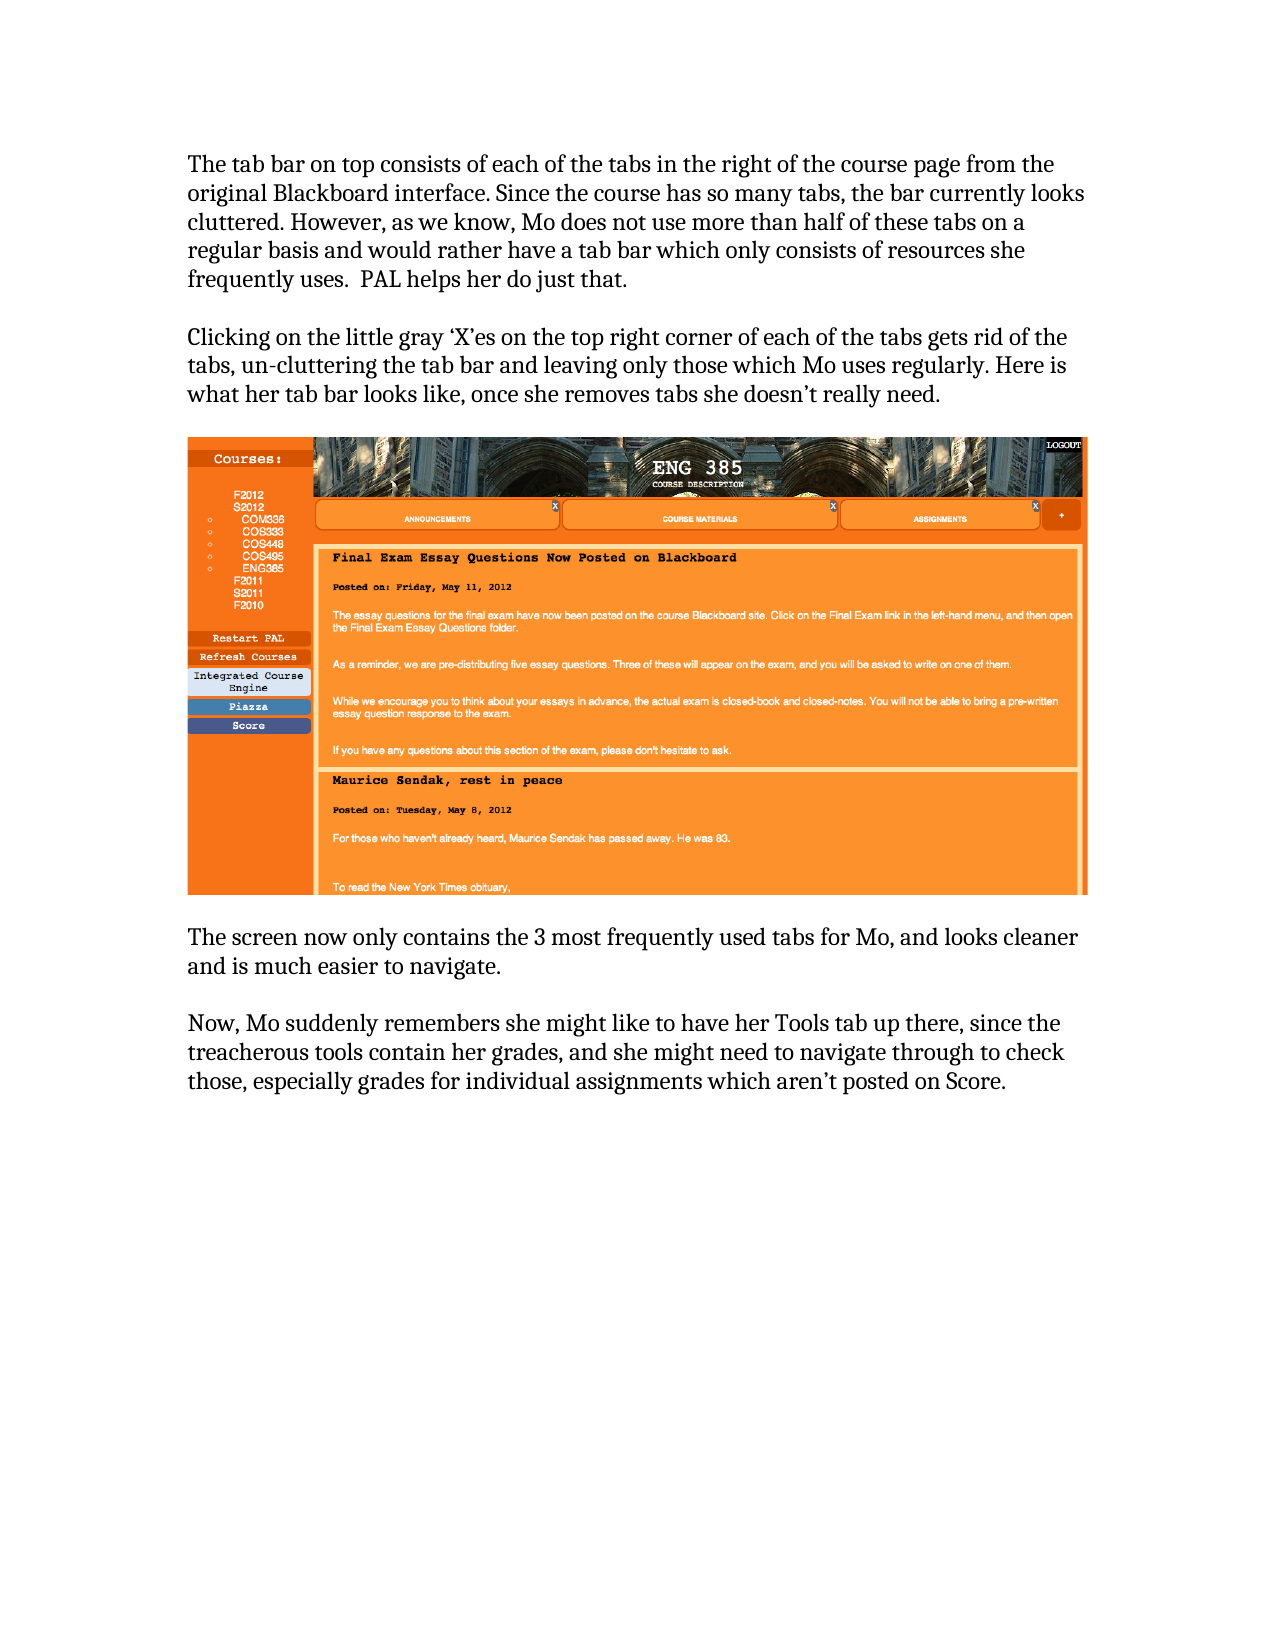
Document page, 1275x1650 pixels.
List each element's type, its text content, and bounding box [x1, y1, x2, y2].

text The screen now only contains the 3 most frequently used tabs for Mo, and looks cleaner and is much easier to navigate. [187, 923, 1087, 981]
text Clicking on the little gray ‘X’es on the top right corner of each of the tabs gets rid of the tabs, un-cluttering the tab bar and leaving only those which Mo uses regularly. Here is what her tab bar looks like, once she removes tabs she doesn’t really need. [187, 322, 1087, 409]
text The tab bar on top consists of each of the tabs in the right of the course page from the original Blackboard interface. Since the course has so many tabs, the bar currently looks cluttered. However, as we know, Mo does not use more than half of these tabs on a regular basis and would rather have a tab bar which only consists of resources she frequently uses. PAL helps her do just that. [187, 150, 1087, 294]
text Now, Mo suddenly remembers she might like to have her Tools tab up there, since the treacherous tools contain her grades, and she might need to navigate through to check those, especially grades for individual assignments which aren’t posted on Score. [187, 1009, 1087, 1096]
picture [187, 437, 1088, 895]
